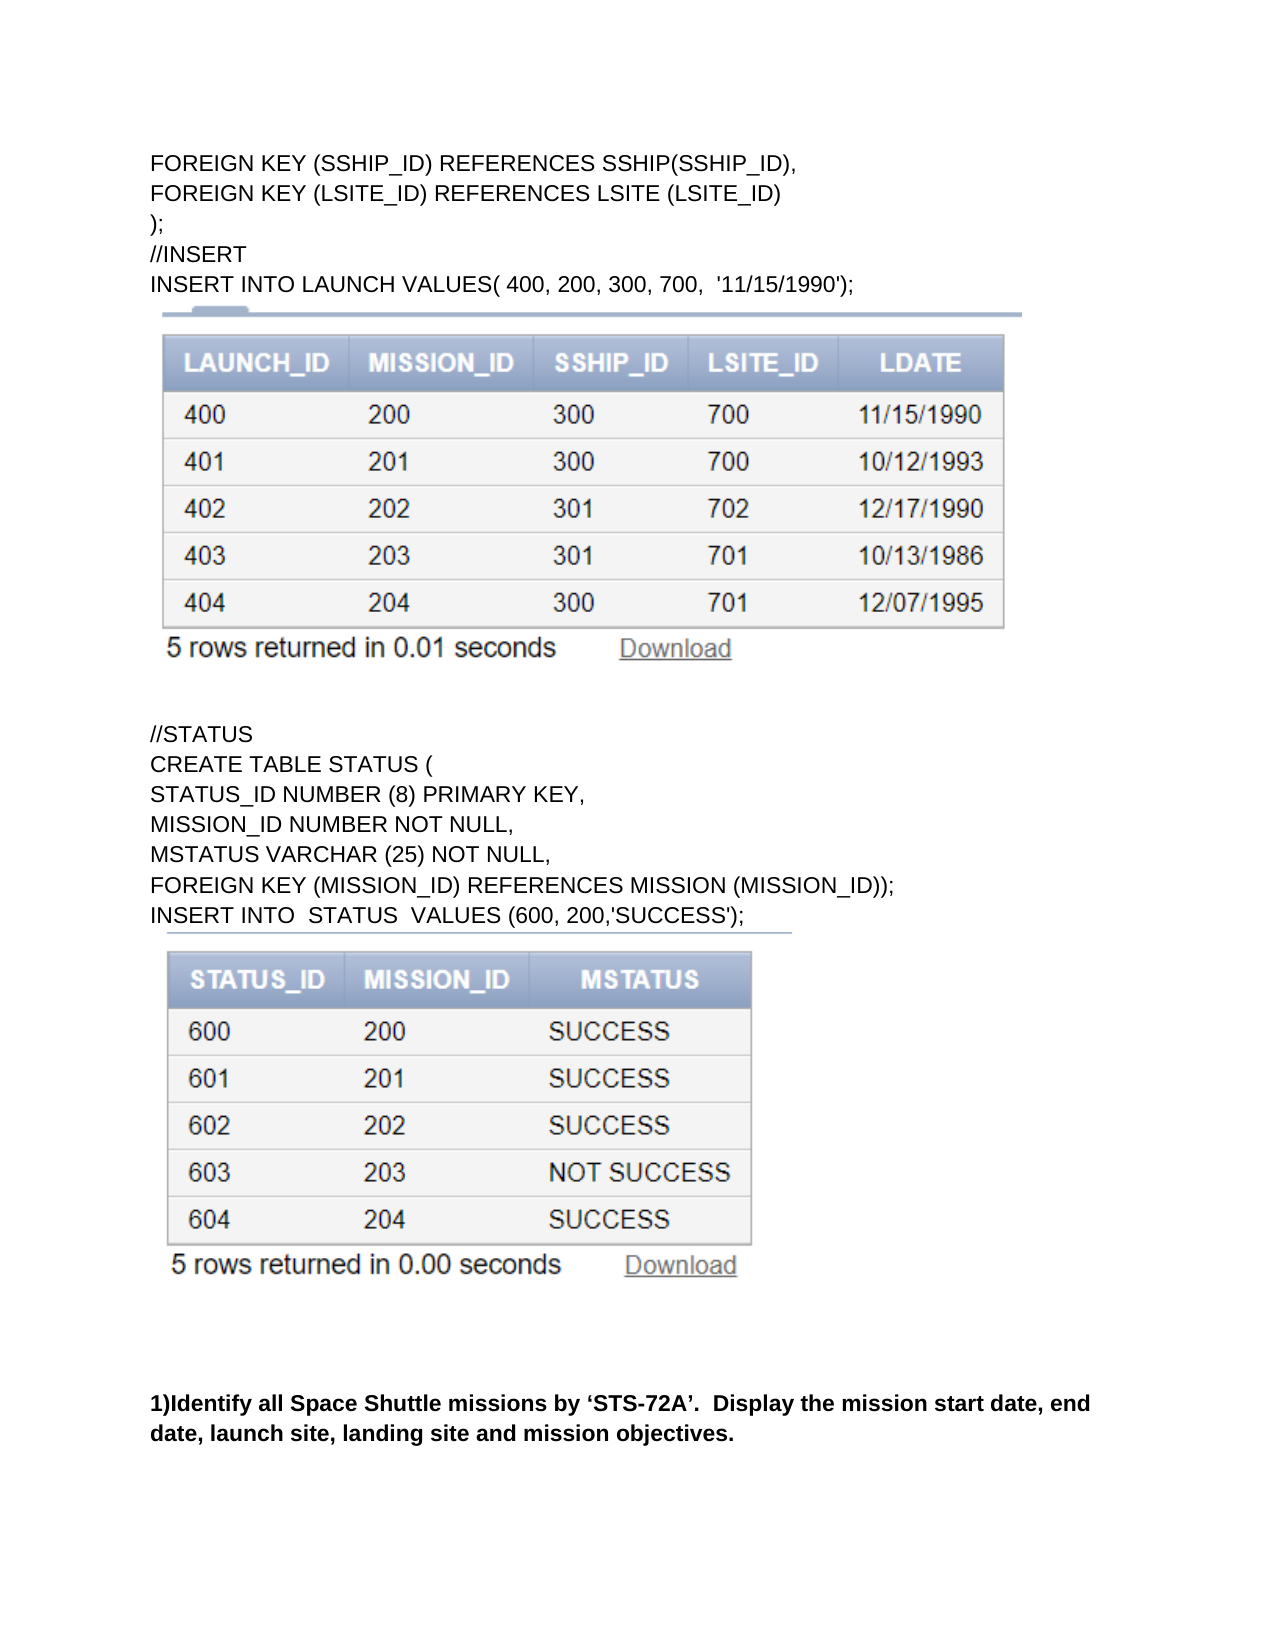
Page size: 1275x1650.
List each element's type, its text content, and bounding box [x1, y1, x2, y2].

text STATUS_ID NUMBER (8) PRIMARY KEY, [150, 781, 1125, 807]
text ); [150, 210, 1125, 237]
text MSTATUS VARCHAR (25) NOT NULL, [150, 841, 1125, 868]
text MISSION_ID NUMBER NOT NULL, [150, 811, 1125, 837]
text FOREIGN KEY (MISSION_ID) REFERENCES MISSION (MISSION_ID)); [150, 872, 1125, 898]
text CREATE TABLE STATUS ( [150, 751, 1125, 777]
text //INSERT [150, 241, 1125, 267]
text //STATUS [150, 721, 1125, 747]
text INSERT INTO STATUS VALUES (600, 200,'SUCCESS'); [150, 902, 1125, 928]
picture [150, 932, 793, 1326]
text 1)Identify all Space Shuttle missions by ‘STS-72A’. Display the mission start date, end date, launch site, landing site and mission objectives. [150, 1390, 1125, 1447]
text FOREIGN KEY (LSITE_ID) REFERENCES LSITE (LSITE_ID) [150, 180, 1125, 207]
picture [150, 301, 1022, 717]
text INSERT INTO LAUNCH VALUES( 400, 200, 300, 700, '11/15/1990'); [150, 271, 1125, 297]
text FOREIGN KEY (SSHIP_ID) REFERENCES SSHIP(SSHIP_ID), [150, 150, 1125, 176]
